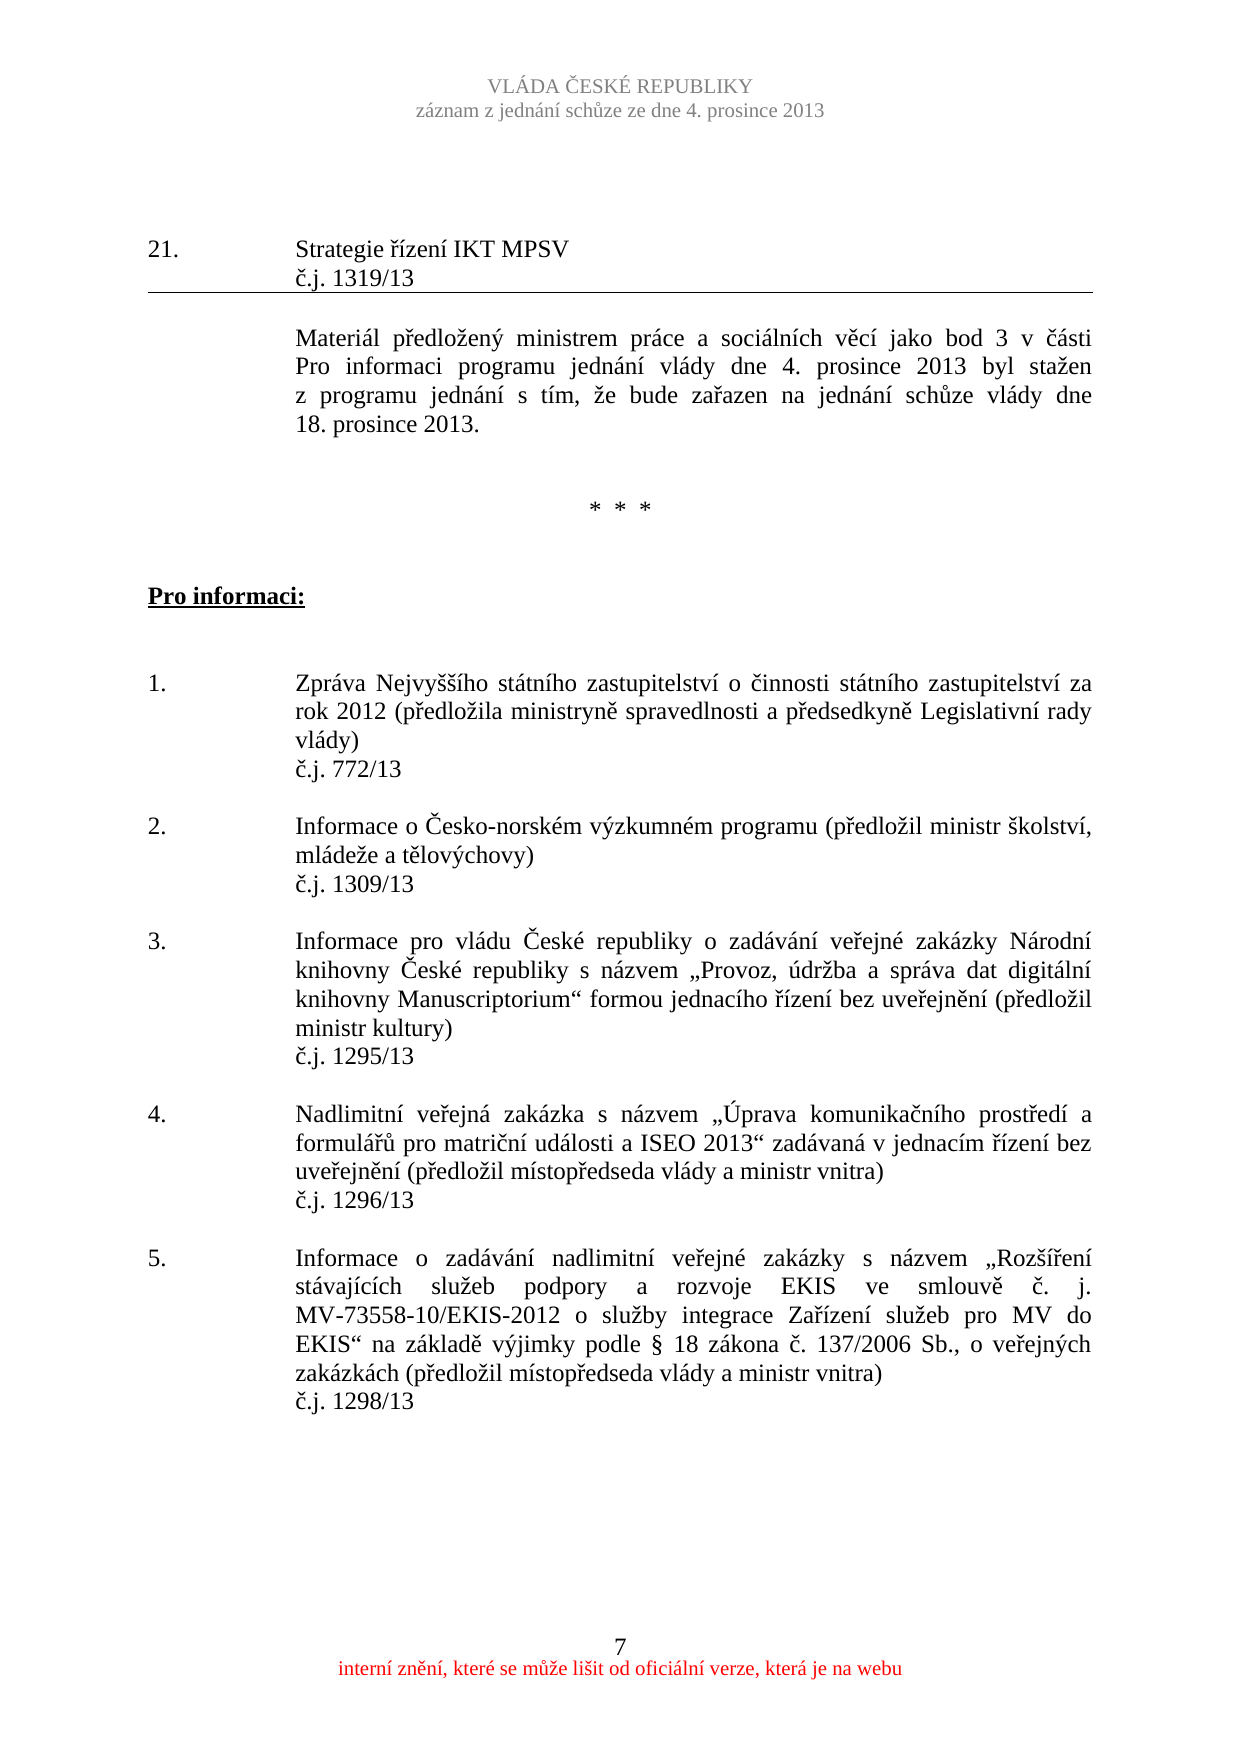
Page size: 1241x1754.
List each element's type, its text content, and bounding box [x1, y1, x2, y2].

text č.j. 1319/13 [148, 263, 1093, 291]
text č.j. 772/13 [148, 754, 1093, 783]
text Pro informaci: [148, 581, 1093, 610]
text 3. Informace pro vládu České republiky o zadávání veřejné zakázky Národní knihovny České republiky s názvem „Provoz, údržba a správa dat digitální knihovny Manuscriptorium“ formou jednacího řízení bez uveřejnění (předložil ministr kultury) [148, 926, 1093, 1041]
text 21. Strategie řízení IKT MPSV [148, 234, 1093, 263]
text 1. Zpráva Nejvyššího státního zastupitelství o činnosti státního zastupitelství za rok 2012 (předložila ministryně spravedlnosti a předsedkyně Legislativní rady vlády) [148, 668, 1093, 754]
text č.j. 1298/13 [148, 1386, 1093, 1415]
text 2. Informace o Česko-norském výzkumném programu (předložil ministr školství, mládeže a tělovýchovy) [148, 811, 1093, 869]
text č.j. 1295/13 [148, 1041, 1093, 1070]
text * * * [148, 495, 1093, 524]
text Materiál předložený ministrem práce a sociálních věcí jako bod 3 v části Pro informaci programu jednání vlády dne 4. prosince 2013 byl stažen z programu jednání s tím, že bude zařazen na jednání schůze vlády dne 18. prosince 2013. [148, 323, 1093, 438]
text č.j. 1296/13 [148, 1185, 1093, 1214]
text 4. Nadlimitní veřejná zakázka s názvem „Úprava komunikačního prostředí a formulářů pro matriční události a ISEO 2013“ zadávaná v jednacím řízení bez uveřejnění (předložil místopředseda vlády a ministr vnitra) [148, 1099, 1093, 1185]
text 5. Informace o zadávání nadlimitní veřejné zakázky s názvem „Rozšíření stávajících služeb podpory a rozvoje EKIS ve smlouvě č. j. MV-73558-10/EKIS-2012 o služby integrace Zařízení služeb pro MV do EKIS“ na základě výjimky podle § 18 zákona č. 137/2006 Sb., o veřejných zakázkách (předložil místopředseda vlády a ministr vnitra) [148, 1243, 1093, 1386]
text č.j. 1309/13 [148, 869, 1093, 898]
